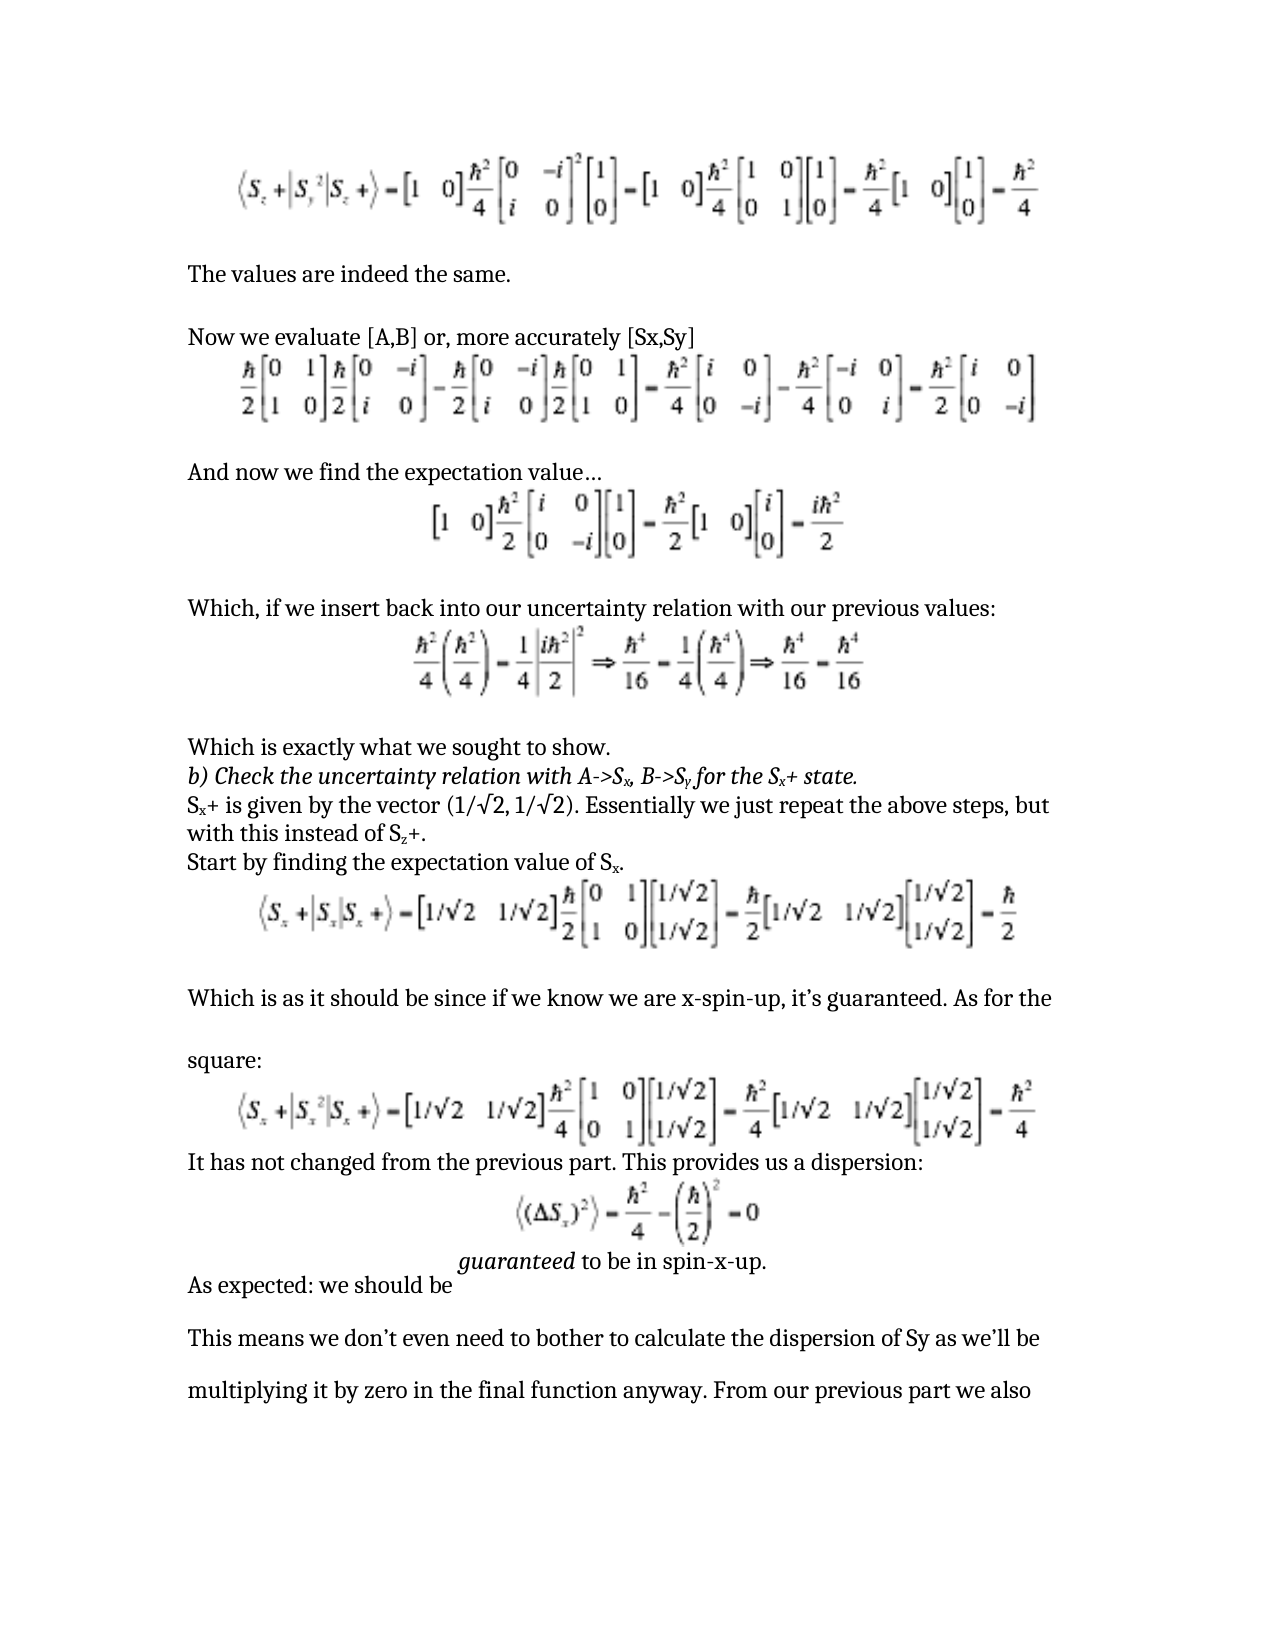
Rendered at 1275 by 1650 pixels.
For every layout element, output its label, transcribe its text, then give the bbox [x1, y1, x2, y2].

text Start by finding the expectation value of Sx. [187, 848, 1087, 877]
text Sx+ is given by the vector (1/√2, 1/√2). Essentially we just repeat the above steps, but with this instead of Sz+. [187, 791, 1087, 848]
text The values are indeed the same. [187, 227, 1087, 289]
picture [410, 622, 866, 700]
picture [430, 486, 846, 561]
picture [237, 351, 1038, 425]
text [187, 1300, 1087, 1405]
text It has not changed from the previous part. This provides us a dispersion: [187, 1148, 1087, 1177]
picture [235, 1074, 1040, 1149]
text b) Check the uncertainty relation with A->Sx, B->Sy for the Sx+ state. [187, 762, 1087, 791]
text Which, if we insert back into our uncertainty relation with our previous values: [187, 561, 1087, 623]
text And now we find the expectation value… [187, 425, 1087, 487]
picture [513, 1176, 762, 1247]
text Which is as it should be since if we know we are x-spin-up, it’s guaranteed. As for the square: [187, 950, 1087, 1075]
picture [256, 876, 1019, 951]
picture [235, 149, 1041, 227]
text Now we evaluate [A,B] or, more accurately [Sx,Sy] [187, 289, 1087, 351]
text As expected: we should be guaranteed to be in spin-x-up. [187, 1247, 1087, 1300]
text Which is exactly what we sought to show. [187, 699, 1087, 762]
